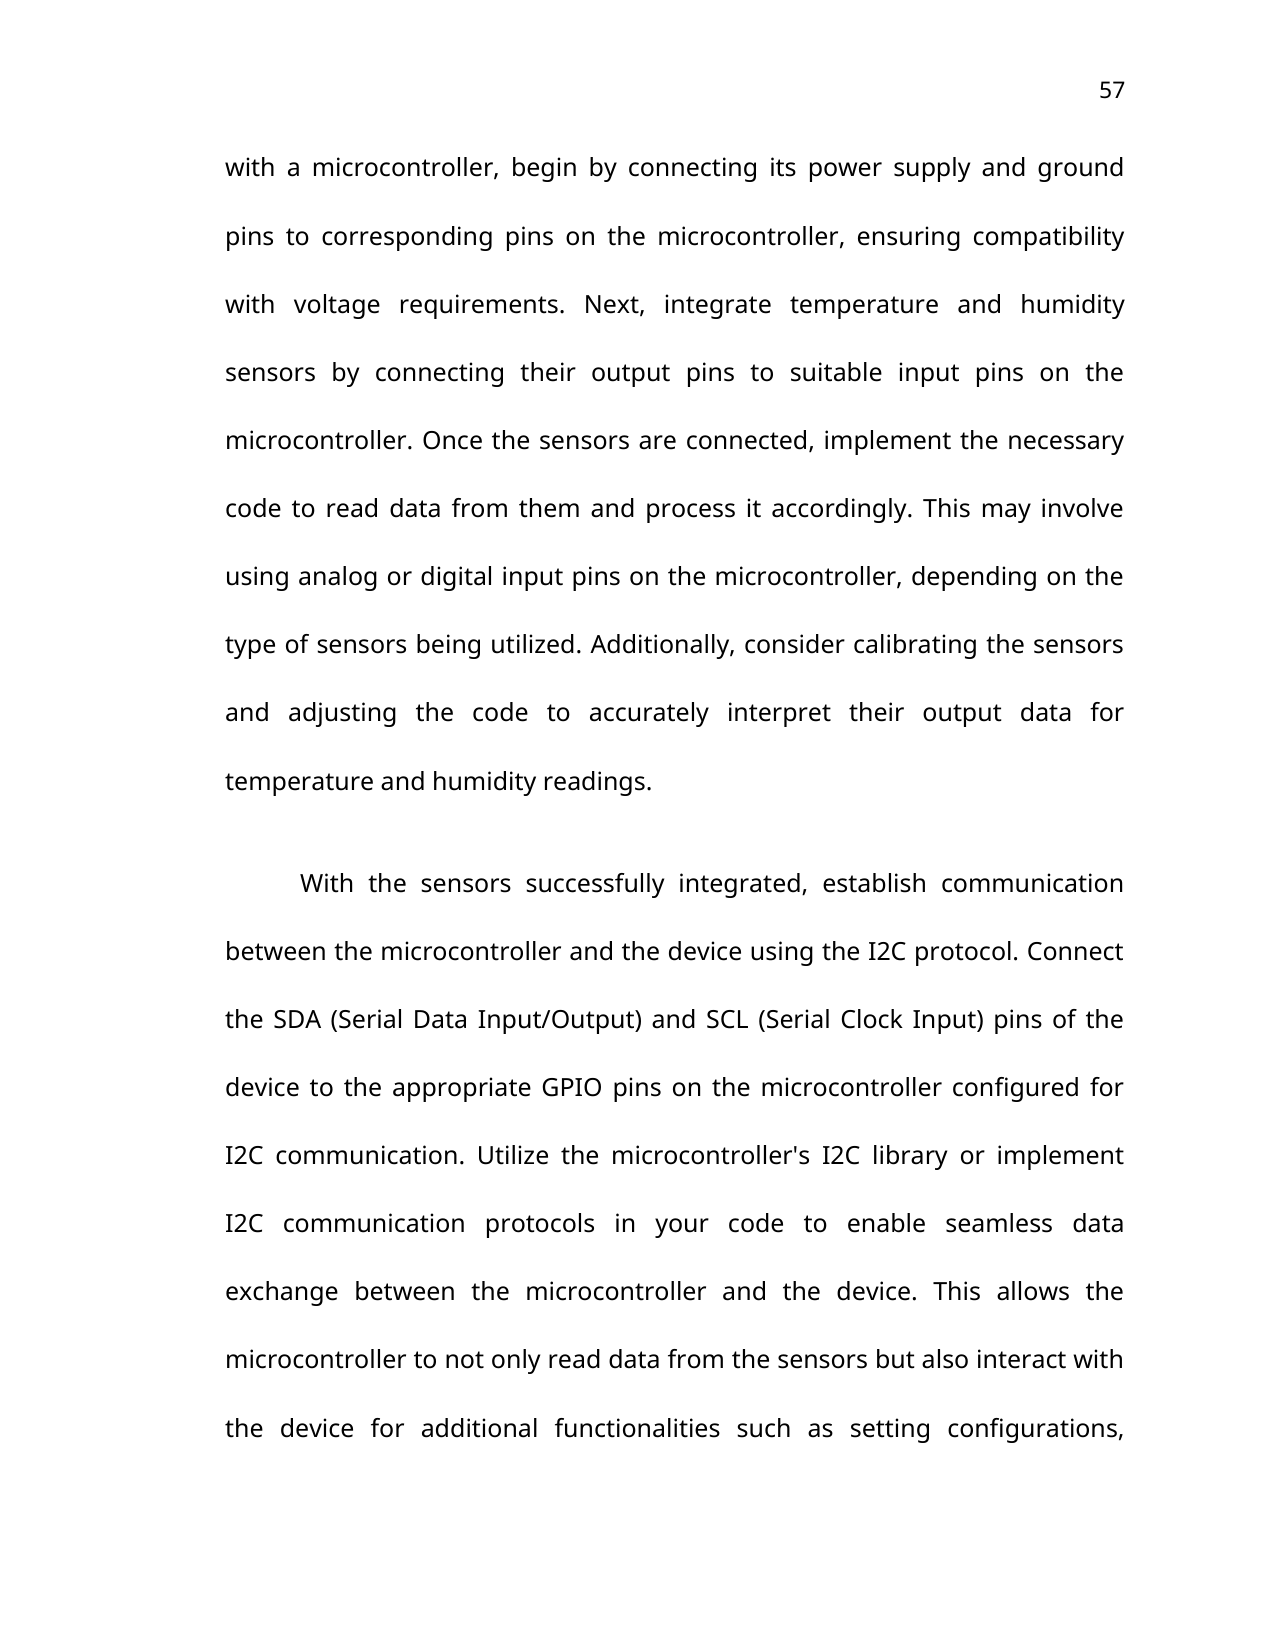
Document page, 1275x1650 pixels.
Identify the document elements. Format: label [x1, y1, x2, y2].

text [225, 865, 1125, 1444]
text [225, 150, 1125, 797]
